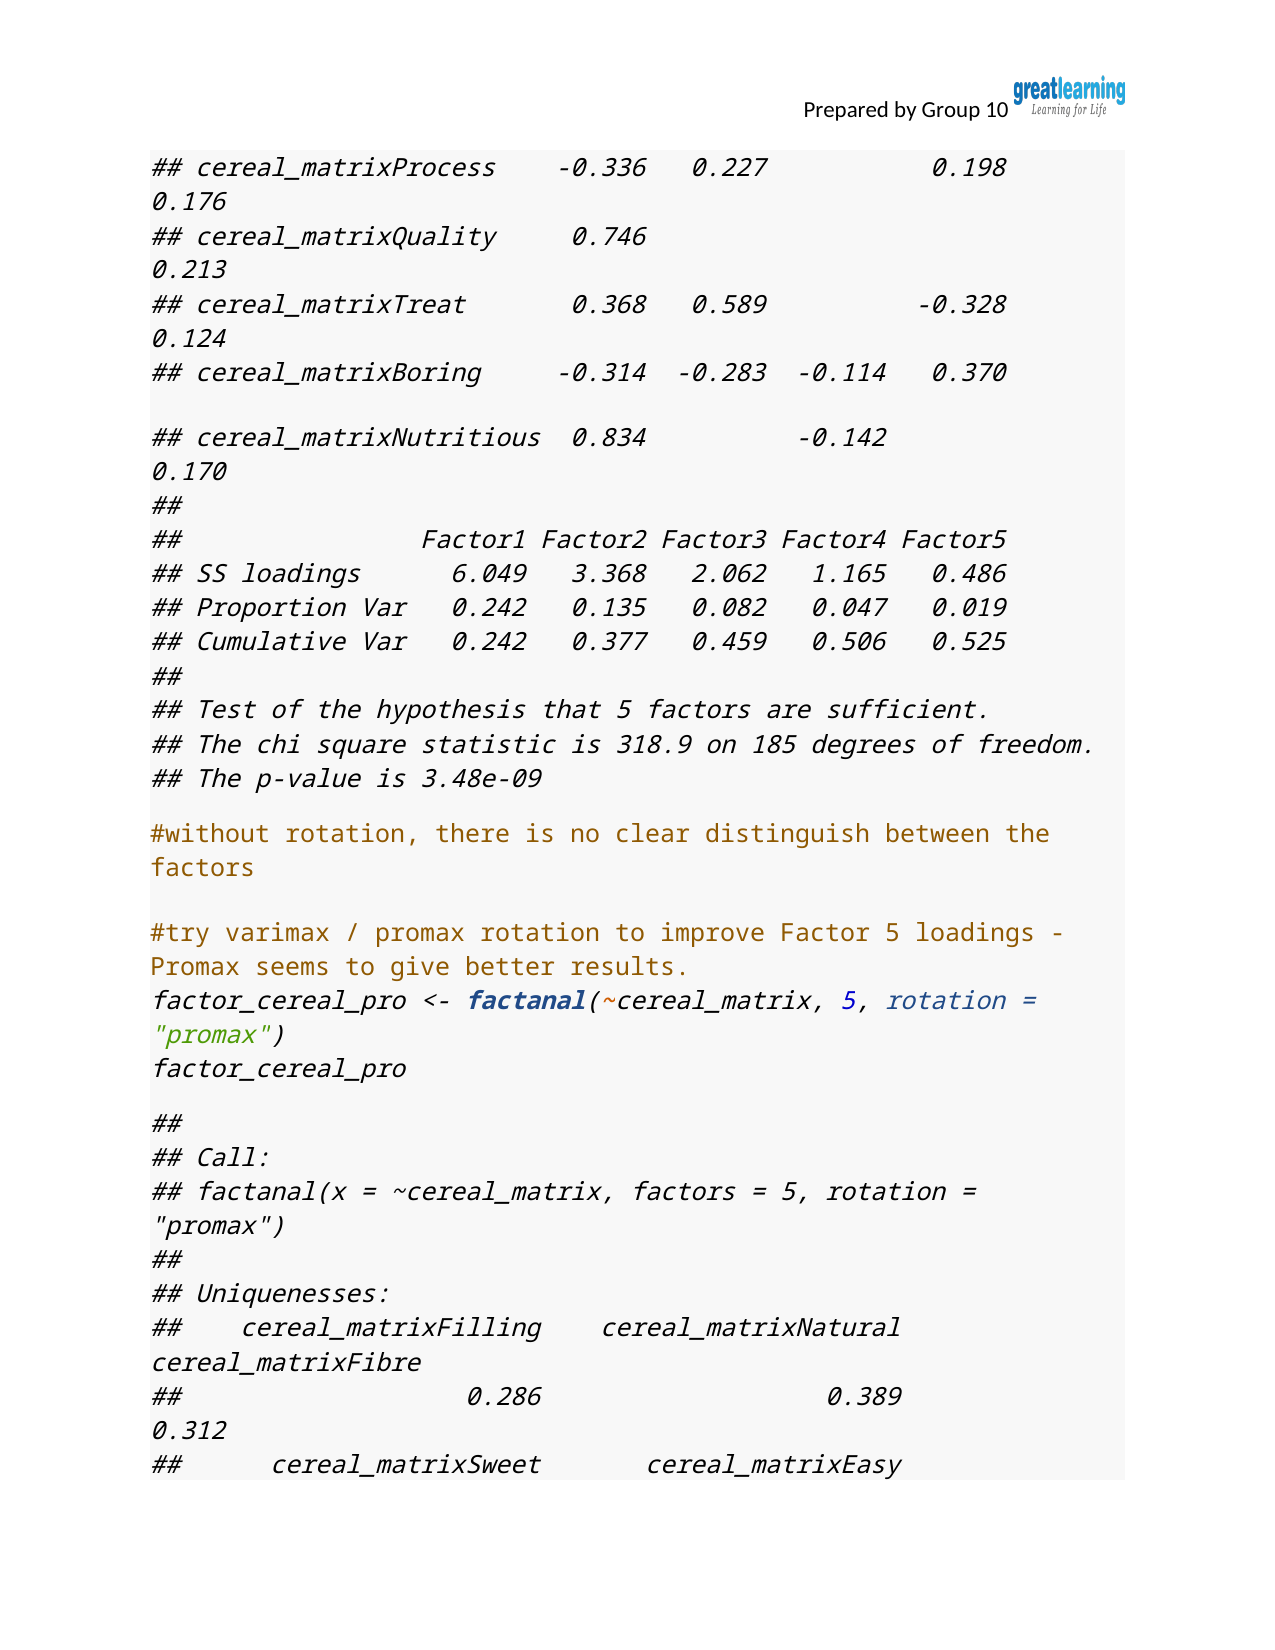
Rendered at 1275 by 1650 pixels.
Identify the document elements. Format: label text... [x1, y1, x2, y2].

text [150, 150, 1125, 794]
text #without rotation, there is no clear distinguish between the factors #try varimax / promax rotation to improve Factor 5 loadings - Promax seems to give better results. factor_cereal_pro <- factanal(~cereal_matrix, 5, rotation = "promax") factor_cereal_pro [150, 815, 1125, 1085]
picture [1013, 75, 1125, 118]
